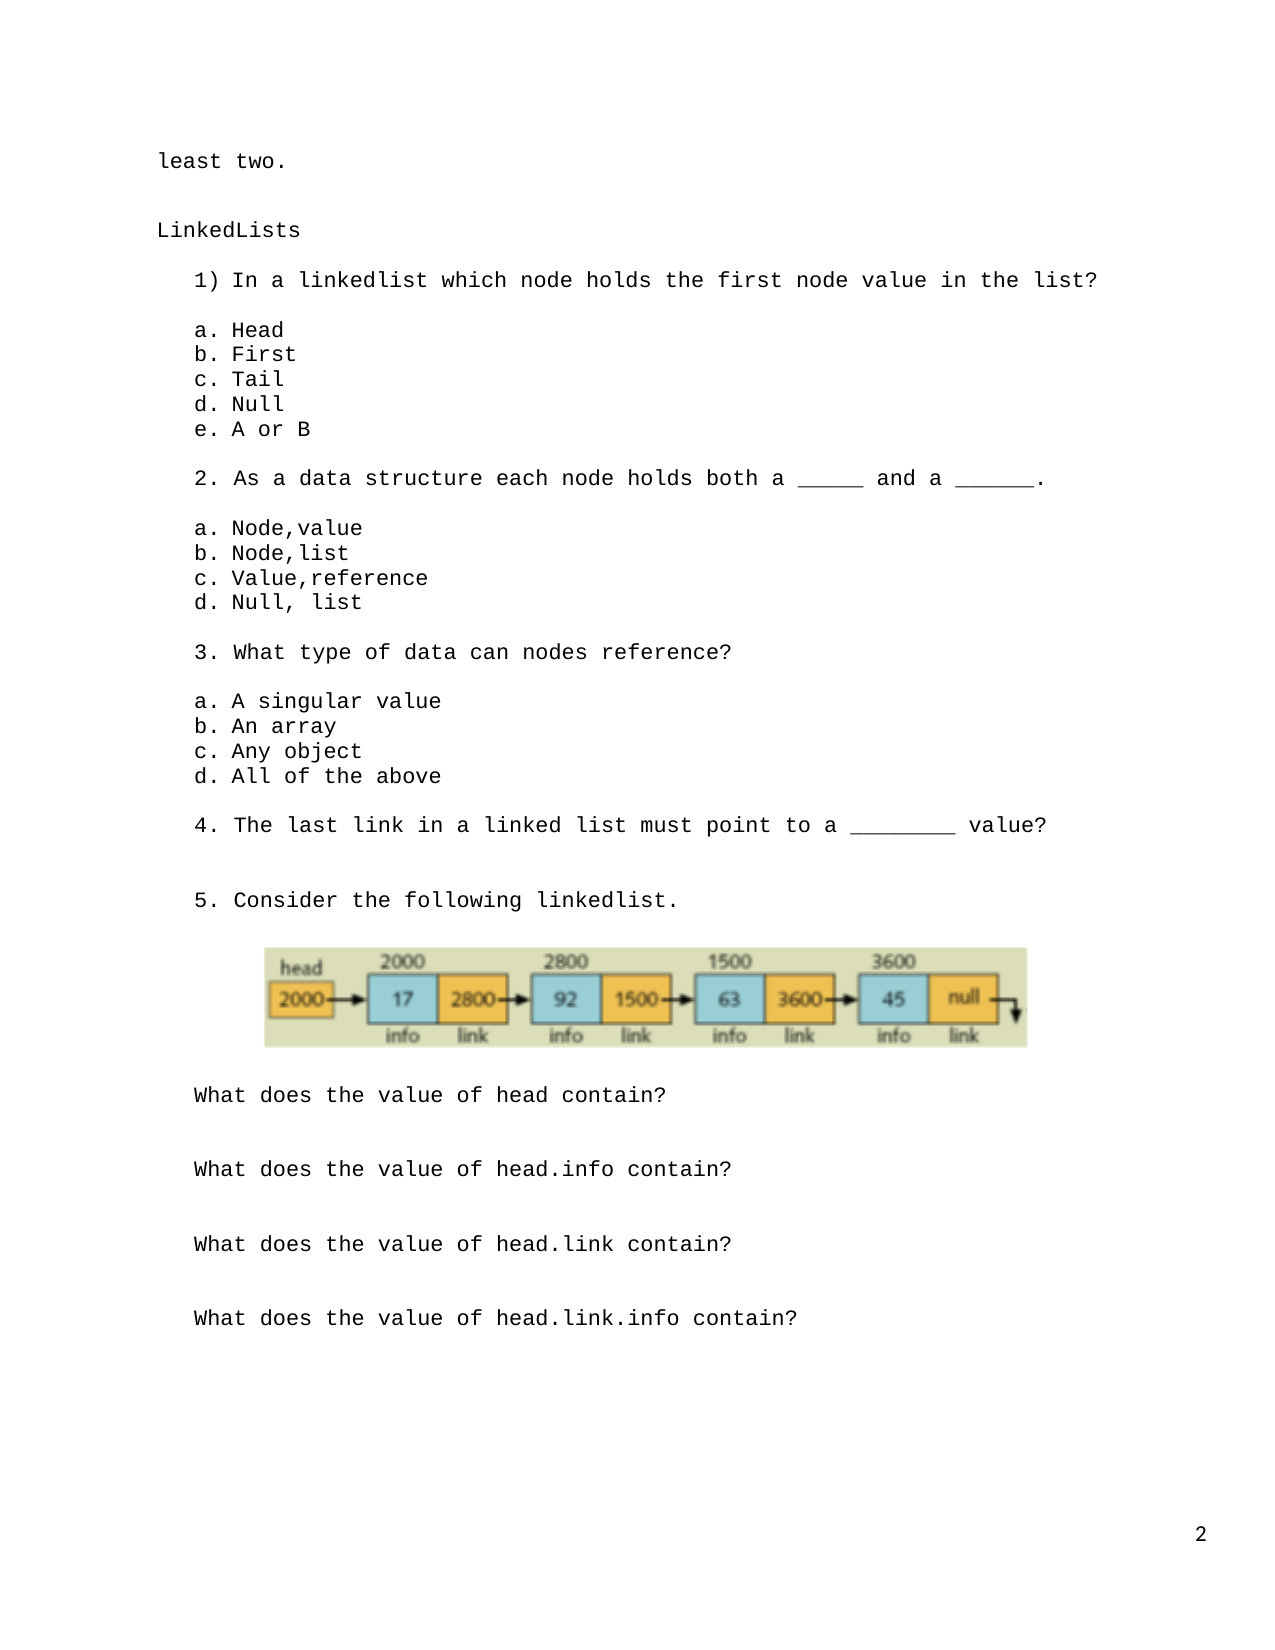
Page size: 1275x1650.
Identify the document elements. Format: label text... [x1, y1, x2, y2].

list In a linkedlist which node holds the first node value in the list? [194, 269, 1206, 294]
list Node,list [194, 542, 1206, 567]
list Head [194, 319, 1206, 343]
list Value,reference [194, 567, 1206, 591]
text 3. What type of data can nodes reference? [194, 641, 1206, 666]
list Node,value [194, 517, 1206, 542]
list Null [194, 393, 1206, 418]
list A or B [194, 418, 1206, 443]
picture [251, 936, 1046, 1060]
list An array [194, 715, 1206, 740]
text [156, 150, 1206, 175]
list Any object [194, 740, 1206, 765]
list All of the above [194, 765, 1206, 790]
text What does the value of head contain? [194, 1084, 1206, 1109]
text What does the value of head.info contain? [194, 1159, 1206, 1183]
text LinkedLists [156, 219, 1206, 244]
list Tail [194, 368, 1206, 393]
text What does the value of head.link.info contain? [194, 1307, 1206, 1332]
list Null, list [194, 591, 1206, 616]
list First [194, 343, 1206, 368]
text 5. Consider the following linkedlist. [194, 889, 1206, 914]
text 2. As a data structure each node holds both a _____ and a ______. [156, 467, 1206, 492]
text What does the value of head.link contain? [194, 1233, 1206, 1258]
text 4. The last link in a linked list must point to a ________ value? [194, 814, 1206, 839]
list A singular value [194, 691, 1206, 715]
